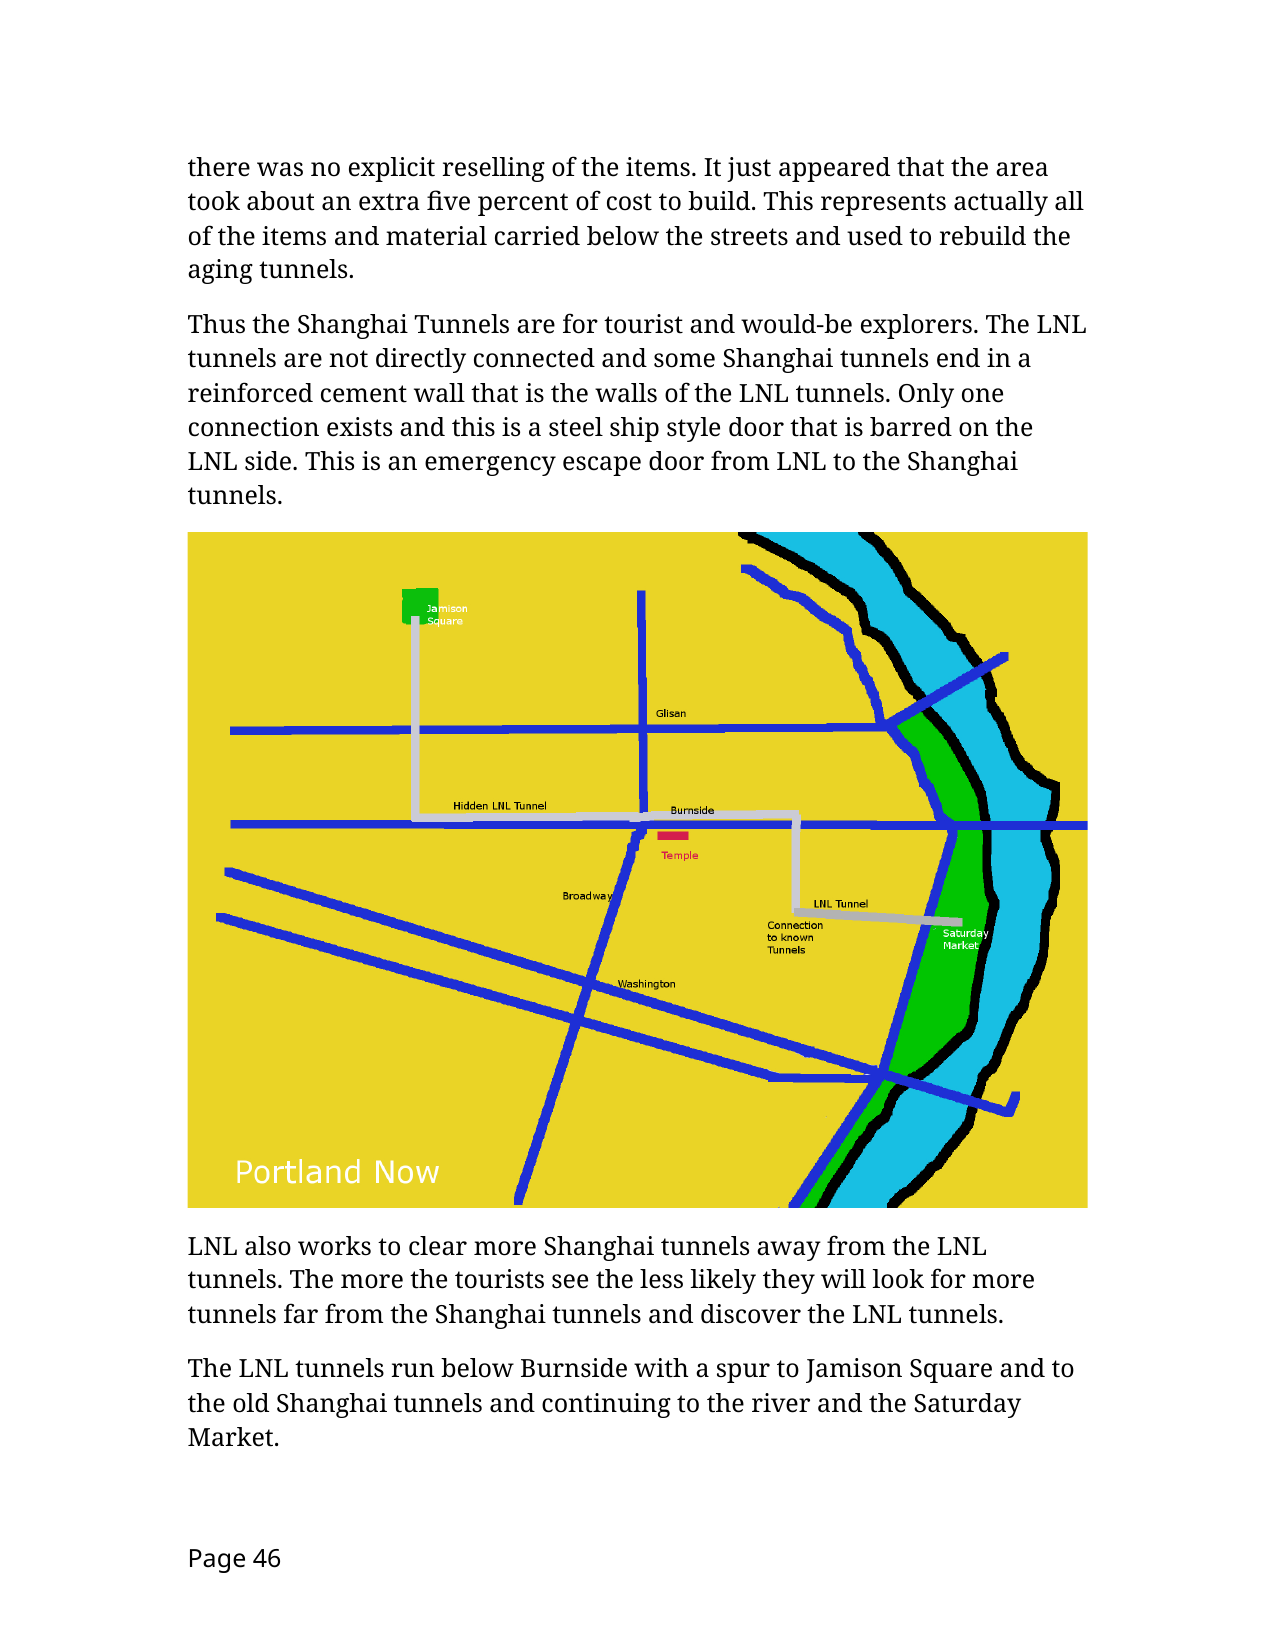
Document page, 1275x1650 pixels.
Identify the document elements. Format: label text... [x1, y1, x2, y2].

text LNL also works to clear more Shanghai tunnels away from the LNL tunnels. The more the tourists see the less likely they will look for more tunnels far from the Shanghai tunnels and discover the LNL tunnels. [187, 1228, 1087, 1330]
picture [187, 532, 1088, 1208]
text The LNL tunnels run below Burnside with a spur to Jamison Square and to the old Shanghai tunnels and continuing to the river and the Saturday Market. [187, 1351, 1087, 1453]
